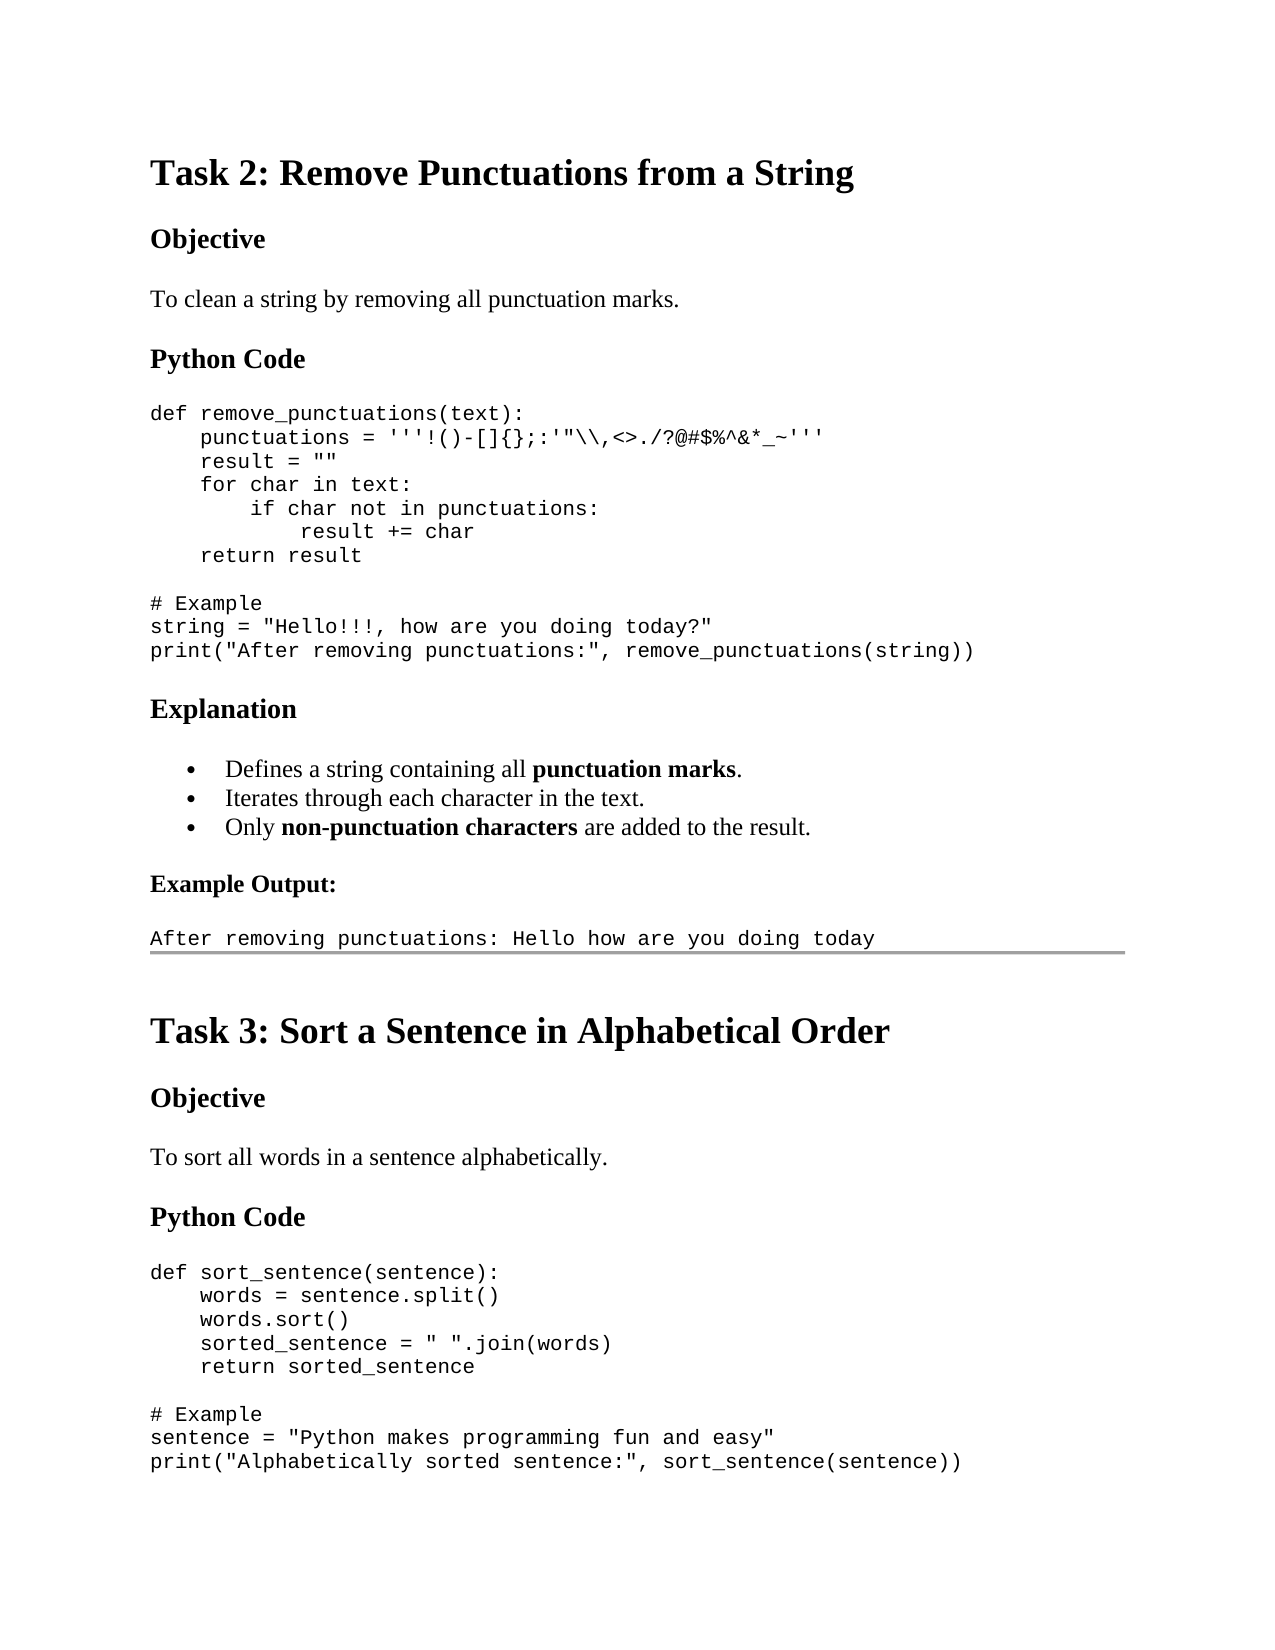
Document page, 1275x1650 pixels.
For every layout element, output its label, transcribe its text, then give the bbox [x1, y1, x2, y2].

text return sorted_sentence [150, 1356, 1125, 1380]
text if char not in punctuations: [150, 498, 1125, 522]
text To sort all words in a sentence alphabetically. [150, 1142, 1125, 1171]
text def remove_punctuations(text): [150, 403, 1125, 427]
text sentence = "Python makes programming fun and easy" [150, 1427, 1125, 1451]
text Objective [150, 222, 1125, 255]
text for char in text: [150, 474, 1125, 498]
text # Example [150, 1403, 1125, 1427]
text After removing punctuations: Hello how are you doing today [150, 927, 1125, 951]
text def sort_sentence(sentence): [150, 1262, 1125, 1285]
text words = sentence.split() [150, 1285, 1125, 1309]
text # Example [150, 592, 1125, 616]
list Only non-punctuation characters are added to the result. [187, 812, 1125, 840]
text Python Code [150, 342, 1125, 374]
text result += char [150, 522, 1125, 545]
text result = "" [150, 451, 1125, 474]
text Task 3: Sort a Sentence in Alphabetical Order [150, 1008, 1125, 1051]
text Example Output: [150, 869, 1125, 898]
text Python Code [150, 1200, 1125, 1232]
text string = "Hello!!!, how are you doing today?" [150, 616, 1125, 640]
text punctuations = '''!()-[]{};:'"\\,<>./?@#$%^&*_~''' [150, 427, 1125, 451]
list Iterates through each character in the text. [187, 783, 1125, 812]
text Objective [150, 1081, 1125, 1113]
text sorted_sentence = " ".join(words) [150, 1333, 1125, 1356]
text return result [150, 545, 1125, 569]
text Task 2: Remove Punctuations from a String [150, 150, 1125, 193]
text words.sort() [150, 1309, 1125, 1333]
list Defines a string containing all punctuation marks. [187, 754, 1125, 783]
text Explanation [150, 693, 1125, 725]
text To clean a string by removing all punctuation marks. [150, 284, 1125, 313]
text print("Alphabetically sorted sentence:", sort_sentence(sentence)) [150, 1451, 1125, 1474]
text print("After removing punctuations:", remove_punctuations(string)) [150, 640, 1125, 663]
